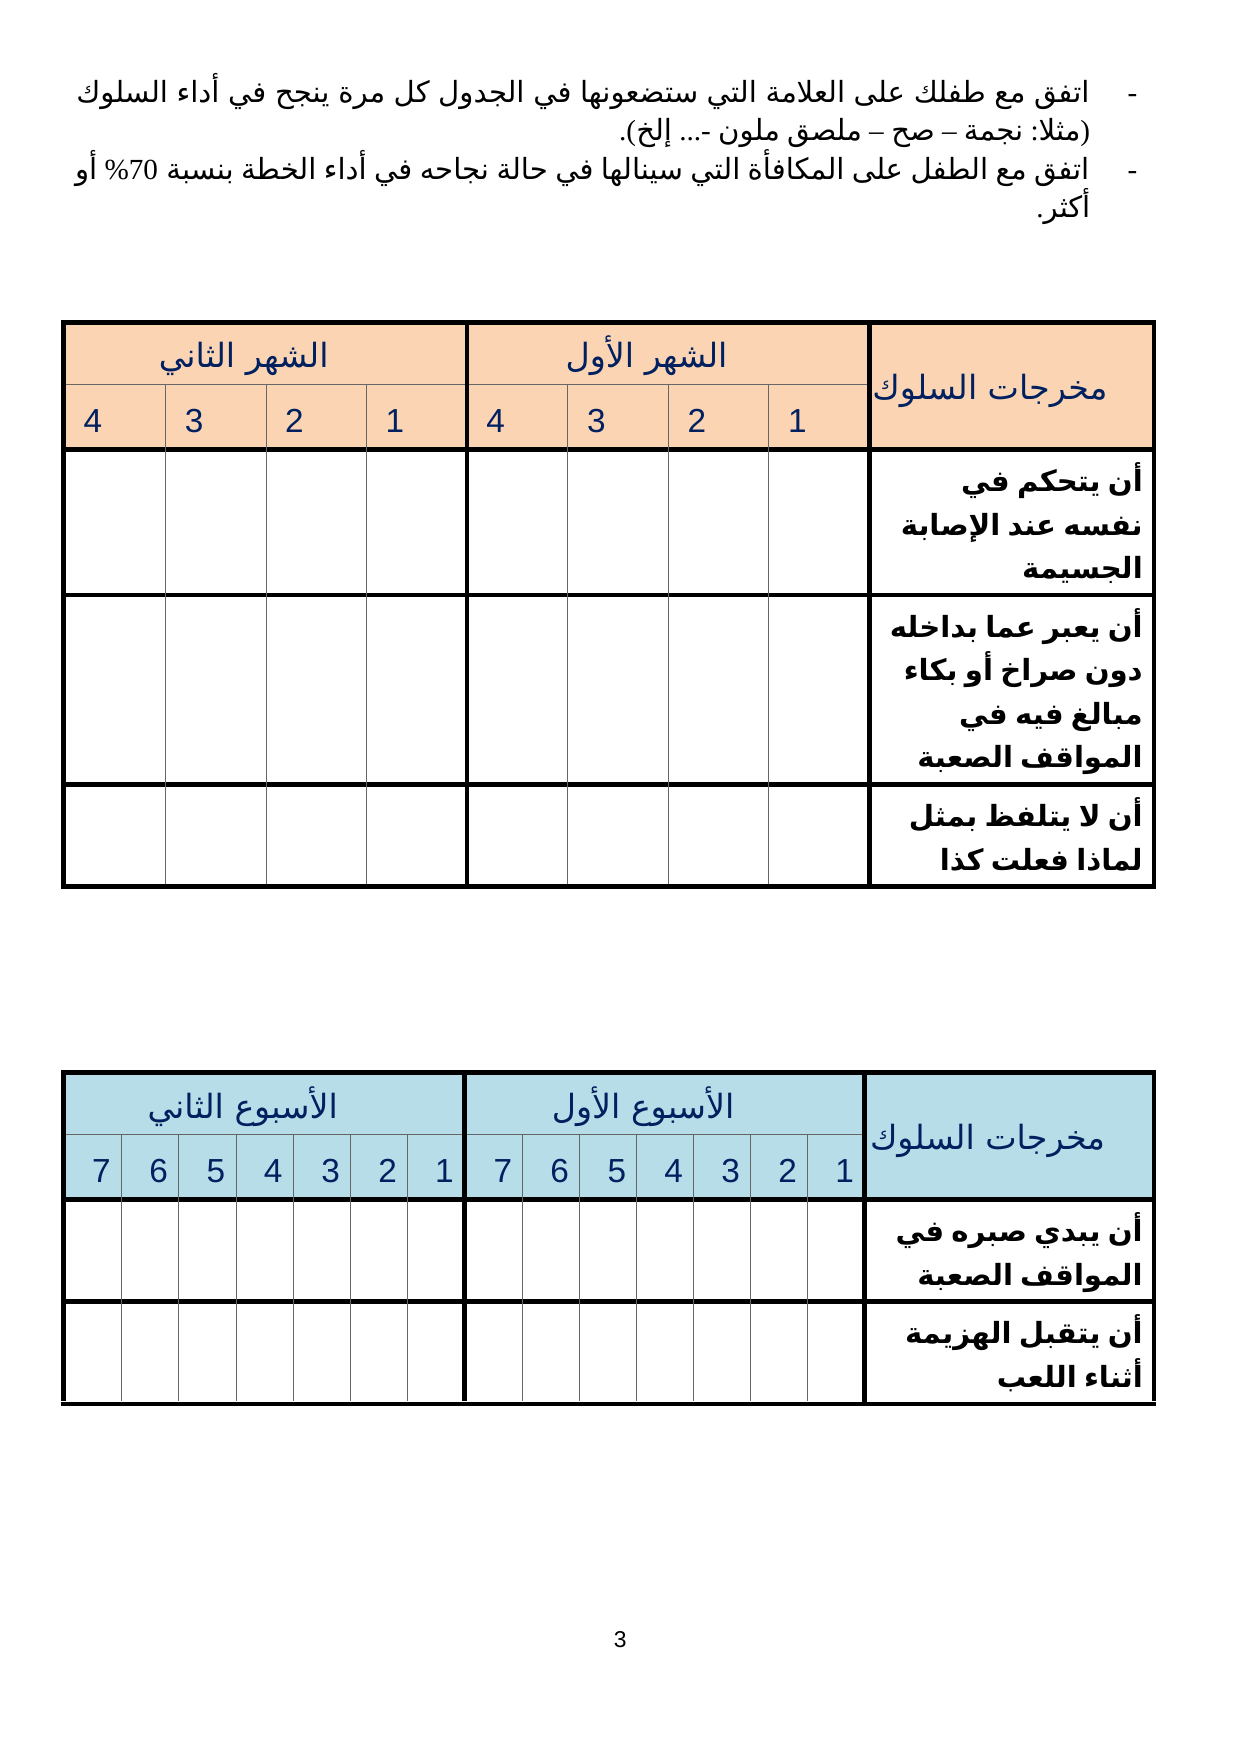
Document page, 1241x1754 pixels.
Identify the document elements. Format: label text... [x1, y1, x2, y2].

table_cell 7 [467, 1135, 522, 1197]
table_cell [469, 597, 567, 782]
table_cell [669, 787, 768, 884]
table_cell [808, 1304, 862, 1401]
table_cell [408, 1304, 462, 1401]
table_cell [166, 787, 266, 884]
table_cell [66, 787, 165, 884]
table_cell أن لا يتلفظ بمثل لماذا فعلت كذا [872, 787, 1152, 884]
table_cell [122, 1202, 178, 1299]
table_cell [367, 597, 465, 782]
table_cell [267, 452, 366, 593]
table_cell [179, 1202, 236, 1299]
table_cell 4 [66, 385, 165, 447]
table_cell 4 [469, 385, 567, 447]
table_cell [351, 1202, 407, 1299]
table_cell [66, 597, 165, 782]
table_cell 2 [669, 385, 768, 447]
table_cell [66, 452, 165, 593]
table_cell [523, 1202, 579, 1299]
table_cell [580, 1304, 636, 1401]
table_cell [751, 1202, 807, 1299]
table_header مخرجات السلوك [867, 1075, 1152, 1197]
table_header الشهر الثاني [66, 325, 465, 384]
table_cell [751, 1304, 807, 1401]
table_cell 1 [808, 1135, 862, 1197]
table_cell 7 [66, 1135, 121, 1197]
table_cell 6 [523, 1135, 579, 1197]
list اتفق مع الطفل على المكافأة التي سينالها في حالة نجاحه في أداء الخطة بنسبة 70% أو أكثر. [75, 152, 1128, 224]
table_cell 3 [568, 385, 668, 447]
table_cell أن يتقبل الهزيمة أثناء اللعب [867, 1304, 1152, 1401]
table_cell [467, 1202, 522, 1299]
table_cell [122, 1304, 178, 1401]
table_cell [568, 597, 668, 782]
table_cell [469, 787, 567, 884]
table_cell 6 [122, 1135, 178, 1197]
table_cell [694, 1304, 750, 1401]
table_cell [568, 452, 668, 593]
table_header الأسبوع الثاني [66, 1075, 462, 1134]
table_cell [694, 1202, 750, 1299]
table_cell 3 [294, 1135, 350, 1197]
table_cell [523, 1304, 579, 1401]
table_cell [267, 787, 366, 884]
table_cell [637, 1304, 693, 1401]
table_cell [580, 1202, 636, 1299]
table_cell [294, 1304, 350, 1401]
table_cell [637, 1202, 693, 1299]
table_cell [66, 1304, 121, 1401]
table_cell [367, 452, 465, 593]
table_cell 2 [351, 1135, 407, 1197]
table_cell [351, 1304, 407, 1401]
table_cell [408, 1202, 462, 1299]
table_cell [66, 1202, 121, 1299]
table_cell [669, 452, 768, 593]
table_cell 4 [237, 1135, 293, 1197]
table_cell 5 [179, 1135, 236, 1197]
table_cell [769, 787, 867, 884]
table_cell أن يتحكم في نفسه عند الإصابة الجسيمة [872, 452, 1152, 593]
table_cell 3 [694, 1135, 750, 1197]
table_header الشهر الأول [469, 325, 867, 384]
table_cell 1 [769, 385, 867, 447]
table_cell [166, 452, 266, 593]
list اتفق مع طفلك على العلامة التي ستضعونها في الجدول كل مرة ينجح في أداء السلوك (مثلا: نجمة – صح – ملصق ملون -... إلخ). [75, 75, 1128, 147]
table_cell [237, 1202, 293, 1299]
table_cell [669, 597, 768, 782]
table_cell [808, 1202, 862, 1299]
table_cell 4 [637, 1135, 693, 1197]
table_cell 1 [408, 1135, 462, 1197]
table_cell [179, 1304, 236, 1401]
table_cell [237, 1304, 293, 1401]
table_cell [469, 452, 567, 593]
table_cell 5 [580, 1135, 636, 1197]
table_cell أن يبدي صبره في المواقف الصعبة [867, 1202, 1152, 1299]
table_cell 3 [166, 385, 266, 447]
table_cell [166, 597, 266, 782]
table_cell [467, 1304, 522, 1401]
table_cell 1 [367, 385, 465, 447]
table_cell [294, 1202, 350, 1299]
table_cell أن يعبر عما بداخله دون صراخ أو بكاء مبالغ فيه في المواقف الصعبة [872, 597, 1152, 782]
table_cell [769, 452, 867, 593]
table_cell [769, 597, 867, 782]
table_cell [568, 787, 668, 884]
table_cell 2 [751, 1135, 807, 1197]
table_cell [267, 597, 366, 782]
table_header الأسبوع الأول [467, 1075, 862, 1134]
table_cell 2 [267, 385, 366, 447]
table_header مخرجات السلوك [872, 325, 1152, 447]
table_cell [367, 787, 465, 884]
